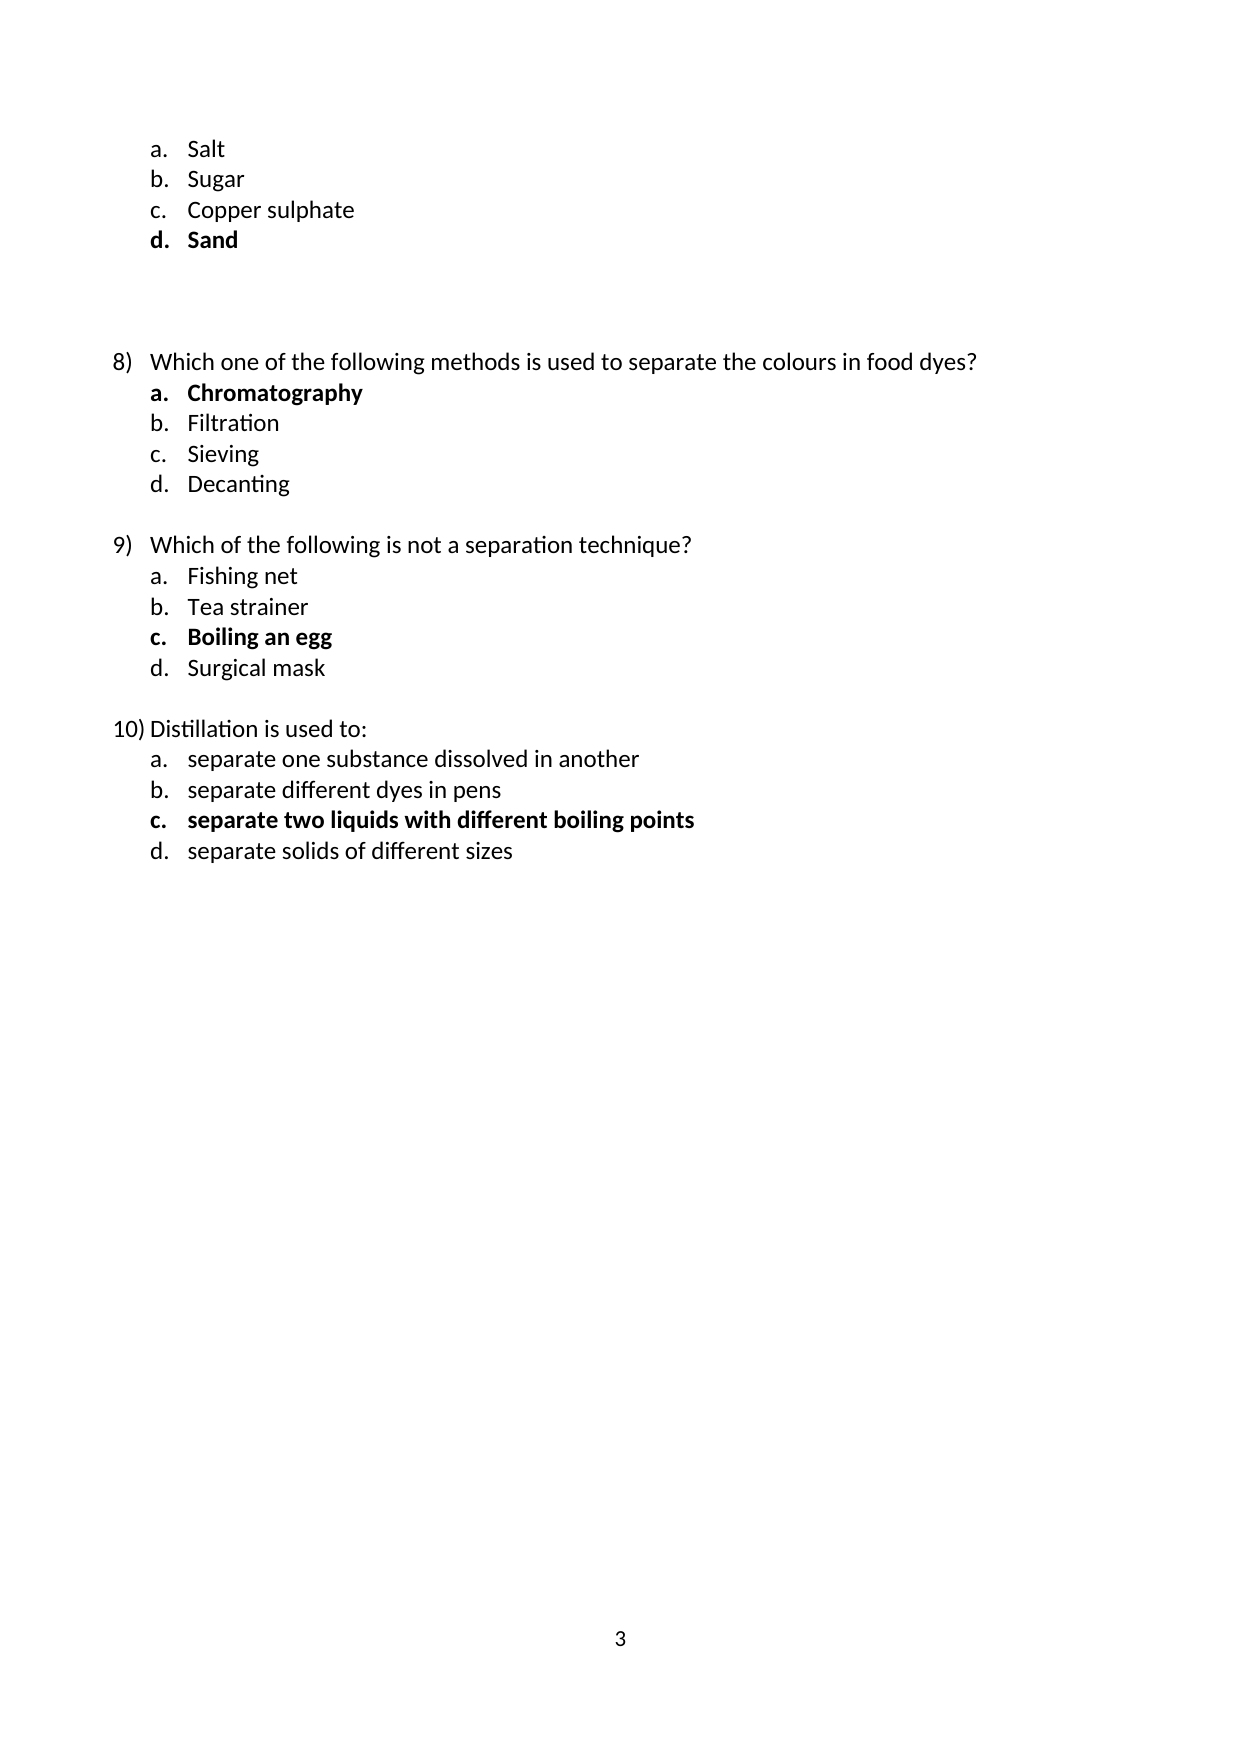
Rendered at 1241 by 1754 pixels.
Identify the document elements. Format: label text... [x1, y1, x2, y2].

list Chromatography [150, 377, 1165, 408]
list Filtration [150, 408, 1165, 438]
list Sieving [150, 438, 1165, 469]
list Boiling an egg [150, 621, 1165, 652]
list Fishing net [150, 560, 1165, 591]
list Tea strainer [150, 591, 1165, 621]
list separate two liquids with different boiling points [150, 804, 1165, 835]
list Surgical mask [150, 652, 1165, 682]
list Salt [150, 133, 1165, 163]
list Decanting [150, 469, 1165, 499]
list separate one substance dissolved in another [150, 743, 1165, 774]
list Copper sulphate [150, 194, 1165, 224]
list Distillation is used to: [112, 713, 1165, 743]
list Which one of the following methods is used to separate the colours in food dyes? [112, 347, 1165, 377]
list Sand [150, 224, 1165, 255]
list Sugar [150, 163, 1165, 194]
list separate different dyes in pens [150, 774, 1165, 804]
list separate solids of different sizes [150, 835, 1165, 865]
list Which of the following is not a separation technique? [112, 530, 1165, 560]
